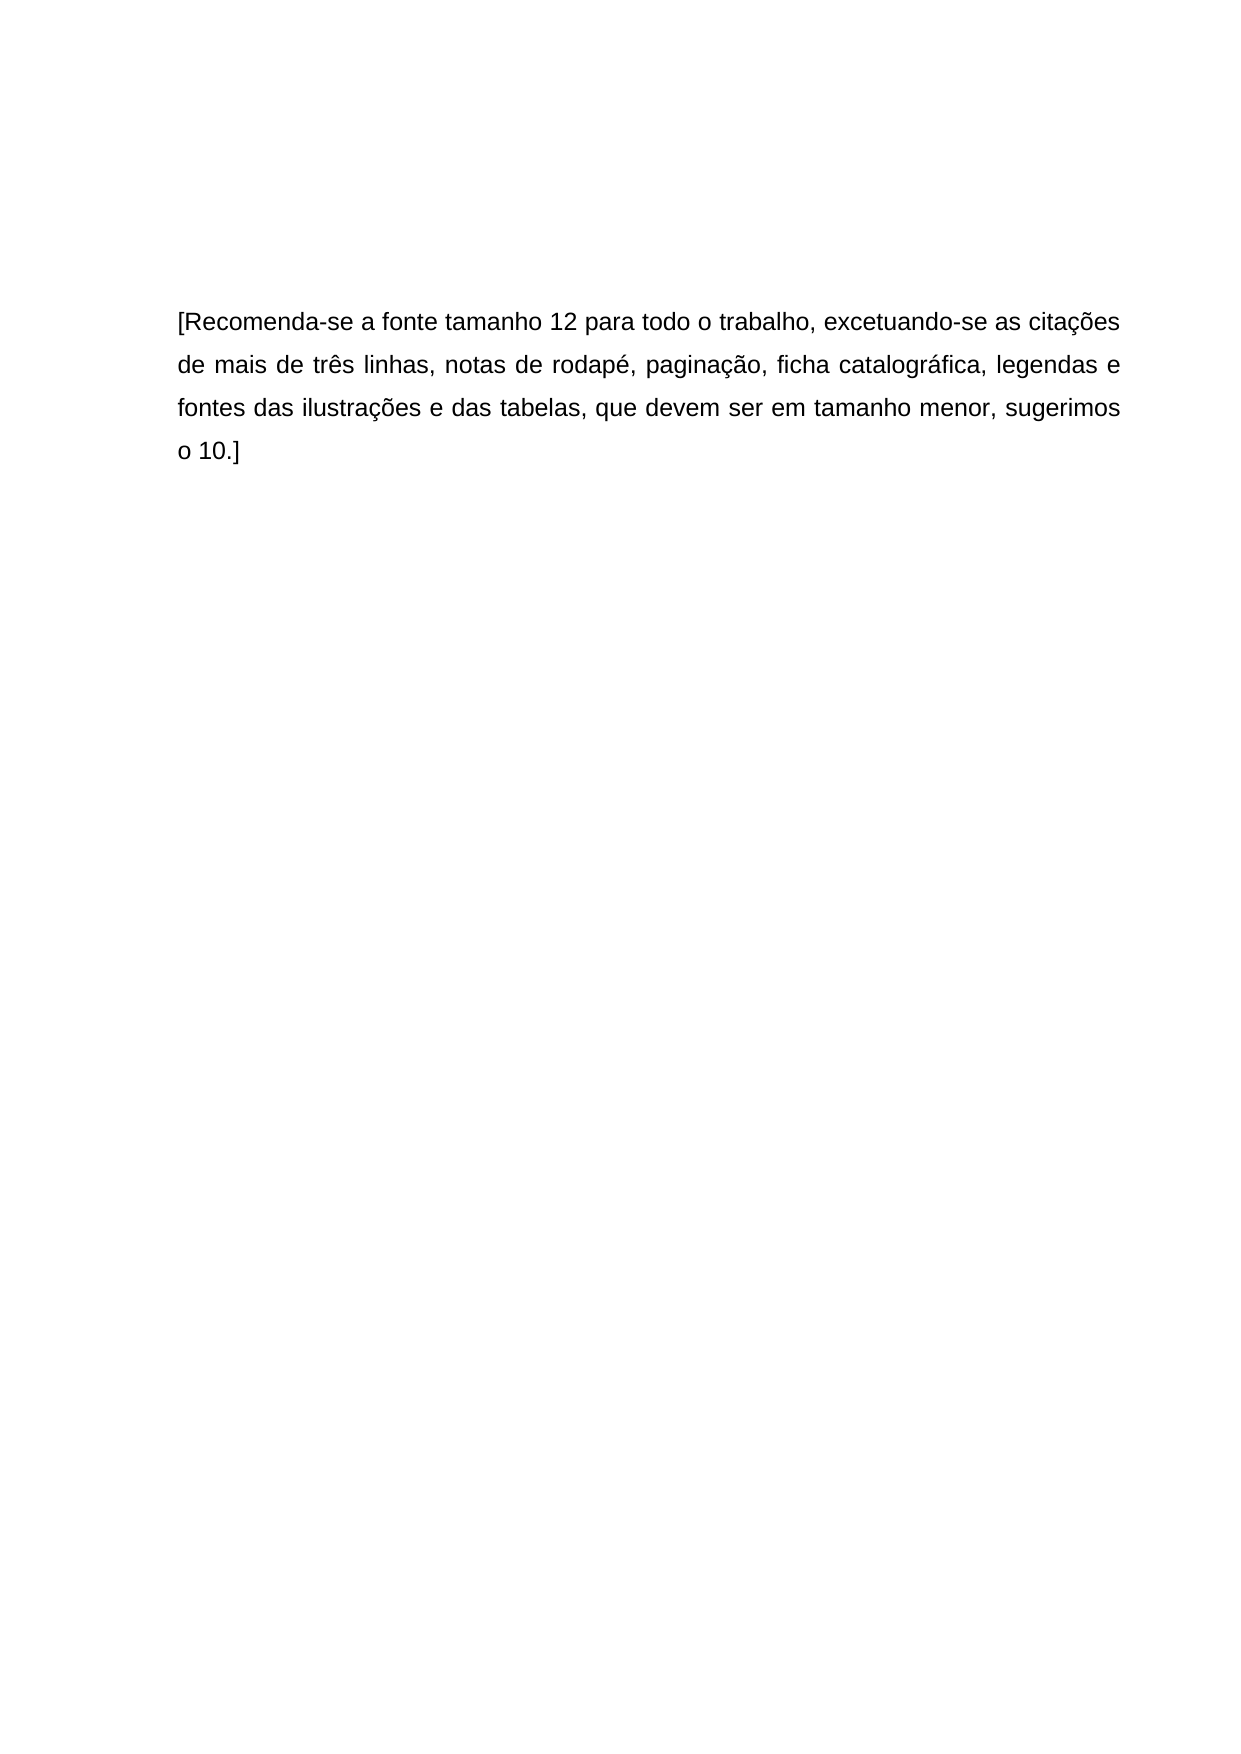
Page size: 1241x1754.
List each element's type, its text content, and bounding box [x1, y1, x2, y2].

text [Recomenda-se a fonte tamanho 12 para todo o trabalho, excetuando-se as citações de mais de três linhas, notas de rodapé, paginação, ficha catalográfica, legendas e fontes das ilustrações e das tabelas, que devem ser em tamanho menor, sugerimos o 10.] [177, 307, 1122, 465]
